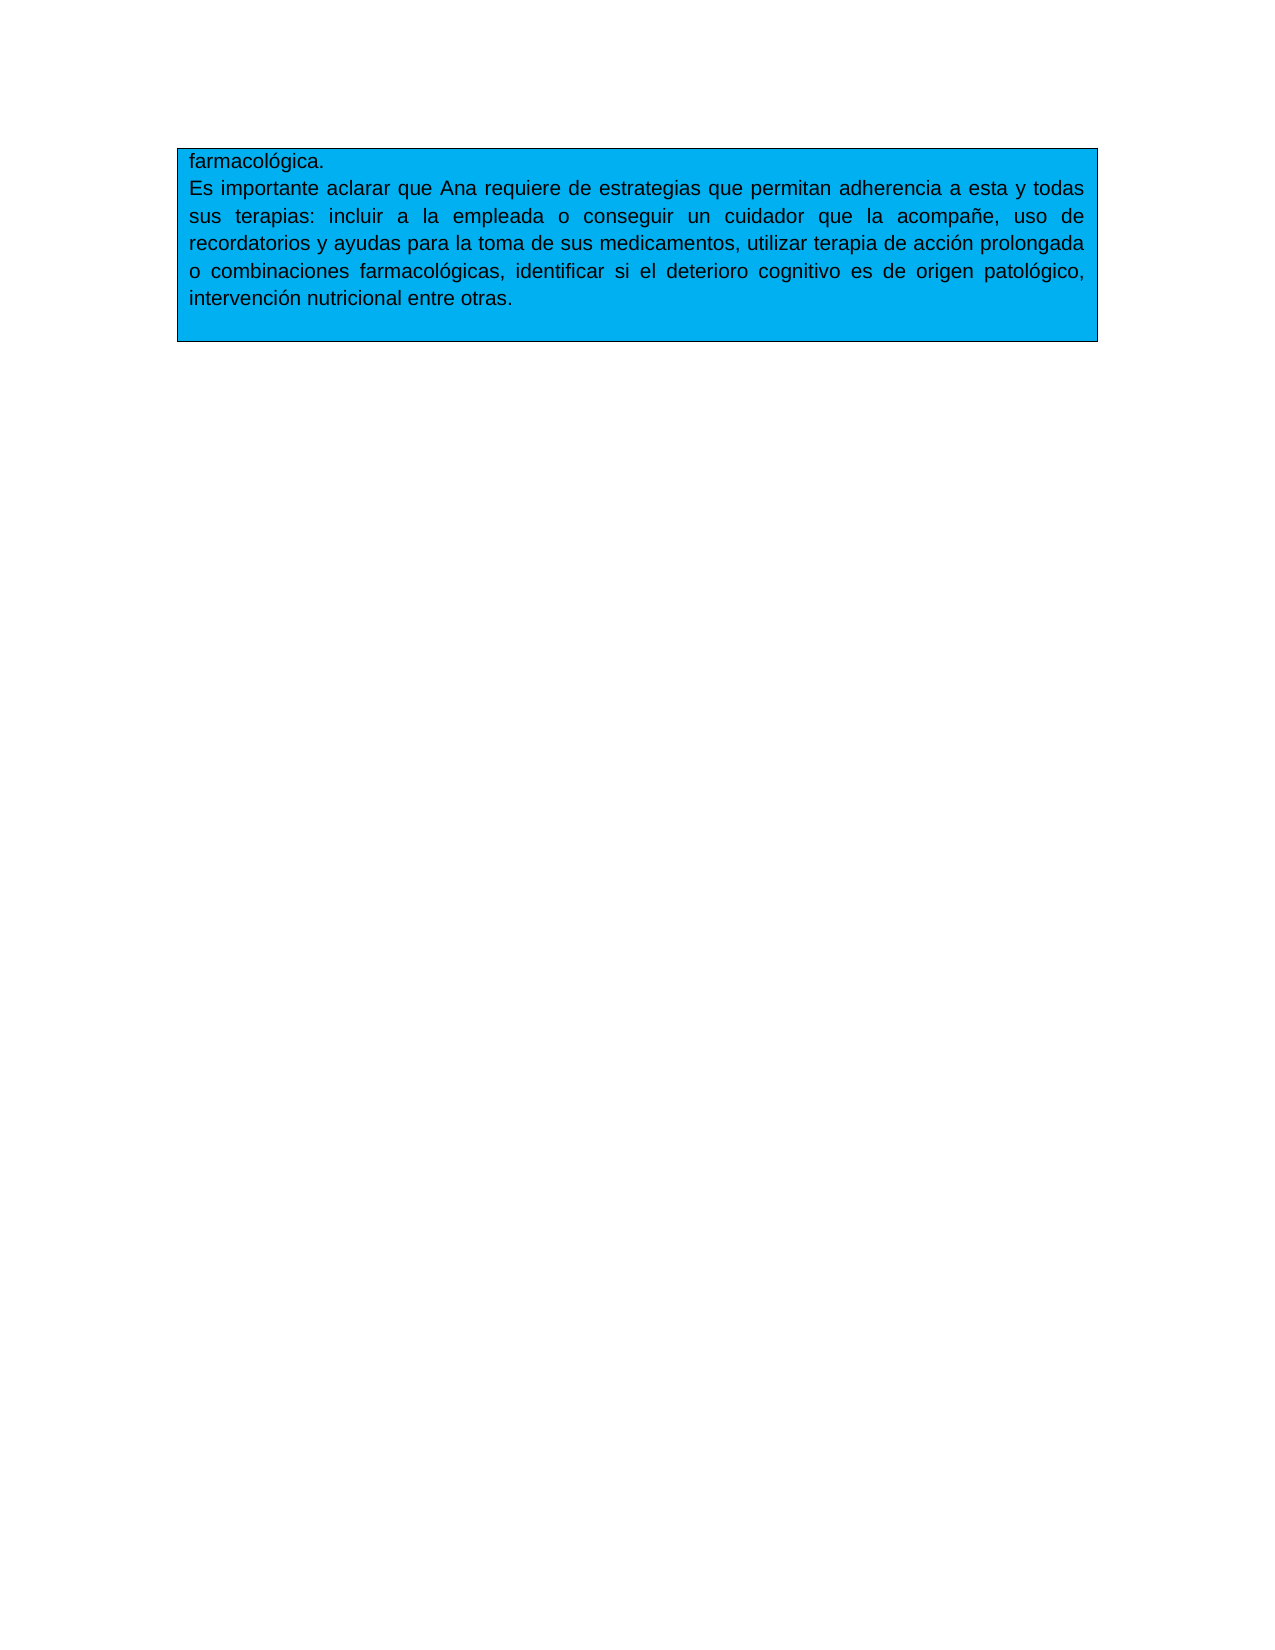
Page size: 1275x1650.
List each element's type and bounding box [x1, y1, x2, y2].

table_header [178, 149, 1097, 341]
